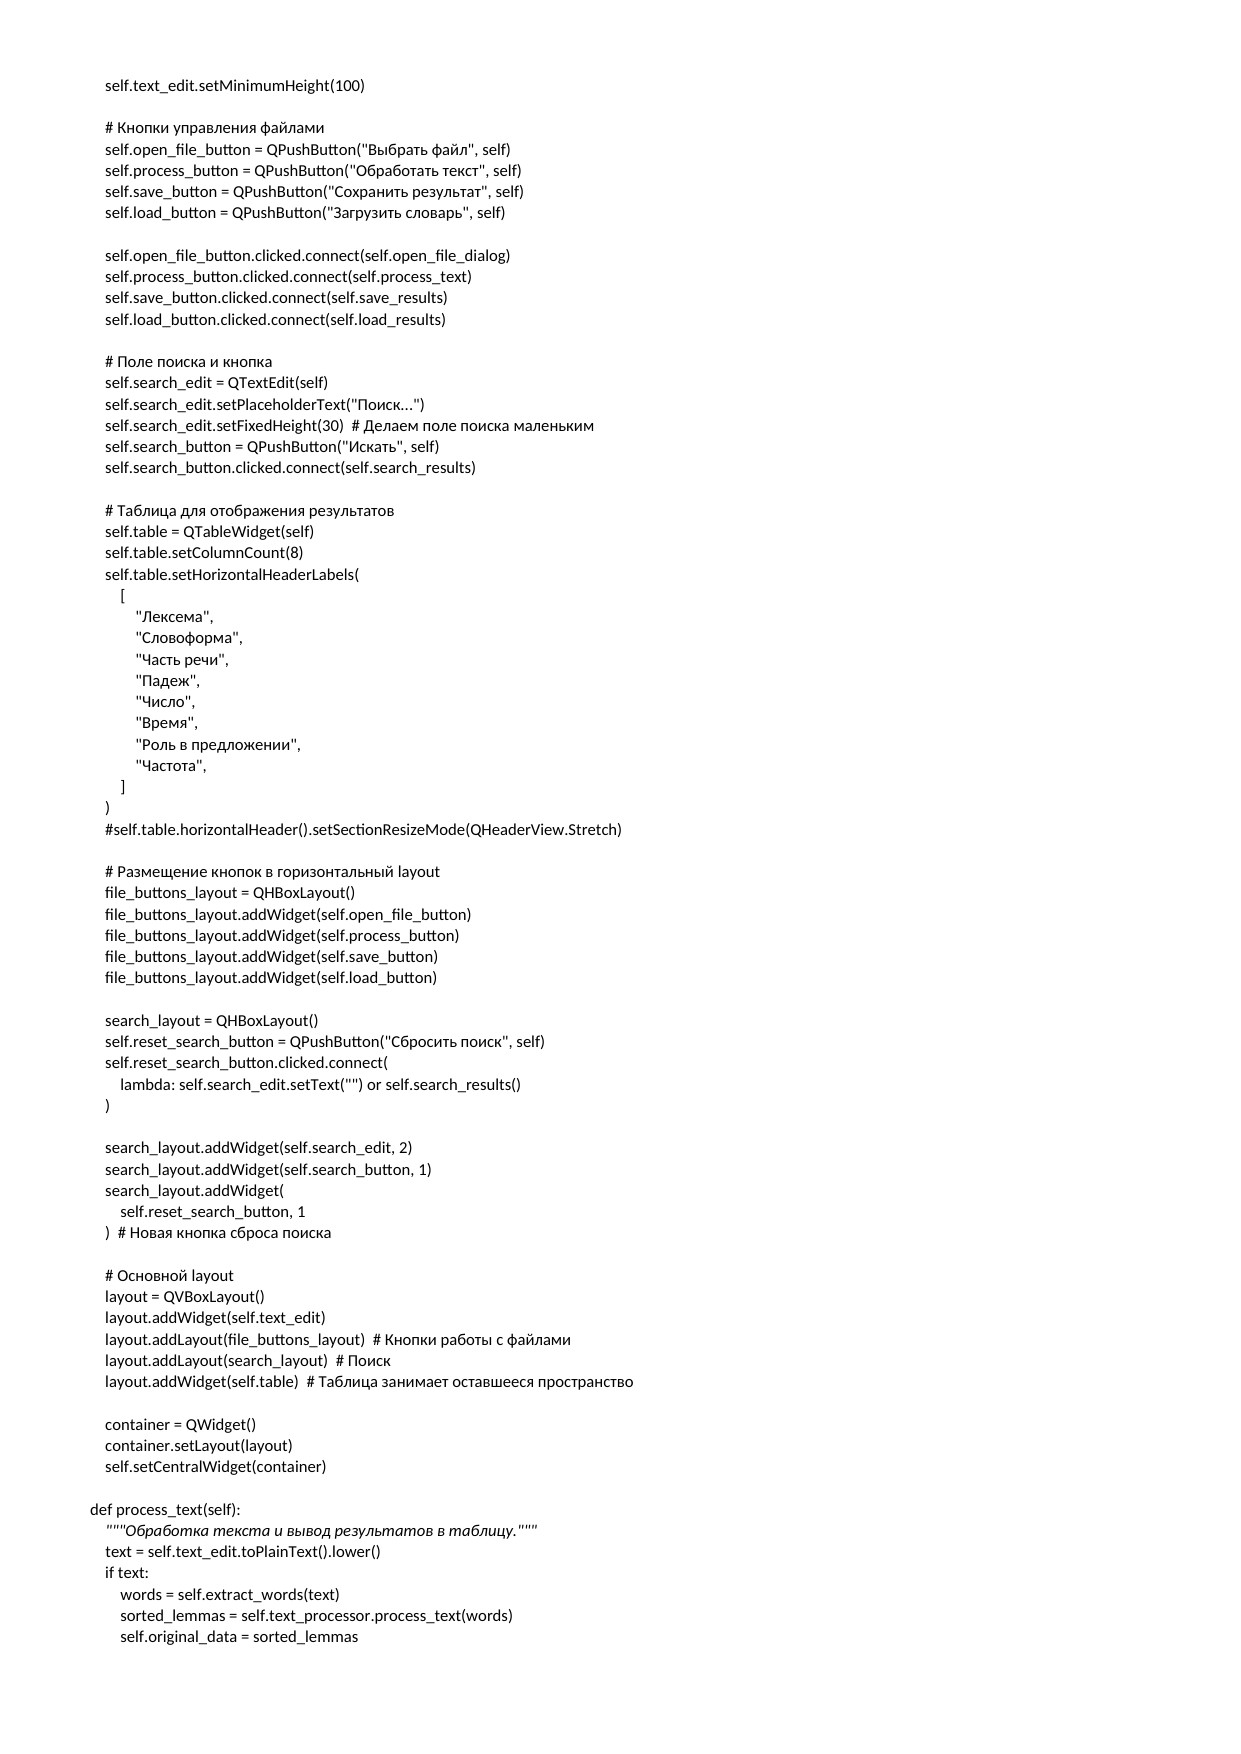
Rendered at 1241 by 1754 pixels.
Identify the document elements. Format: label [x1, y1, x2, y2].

text [75, 75, 1165, 1647]
